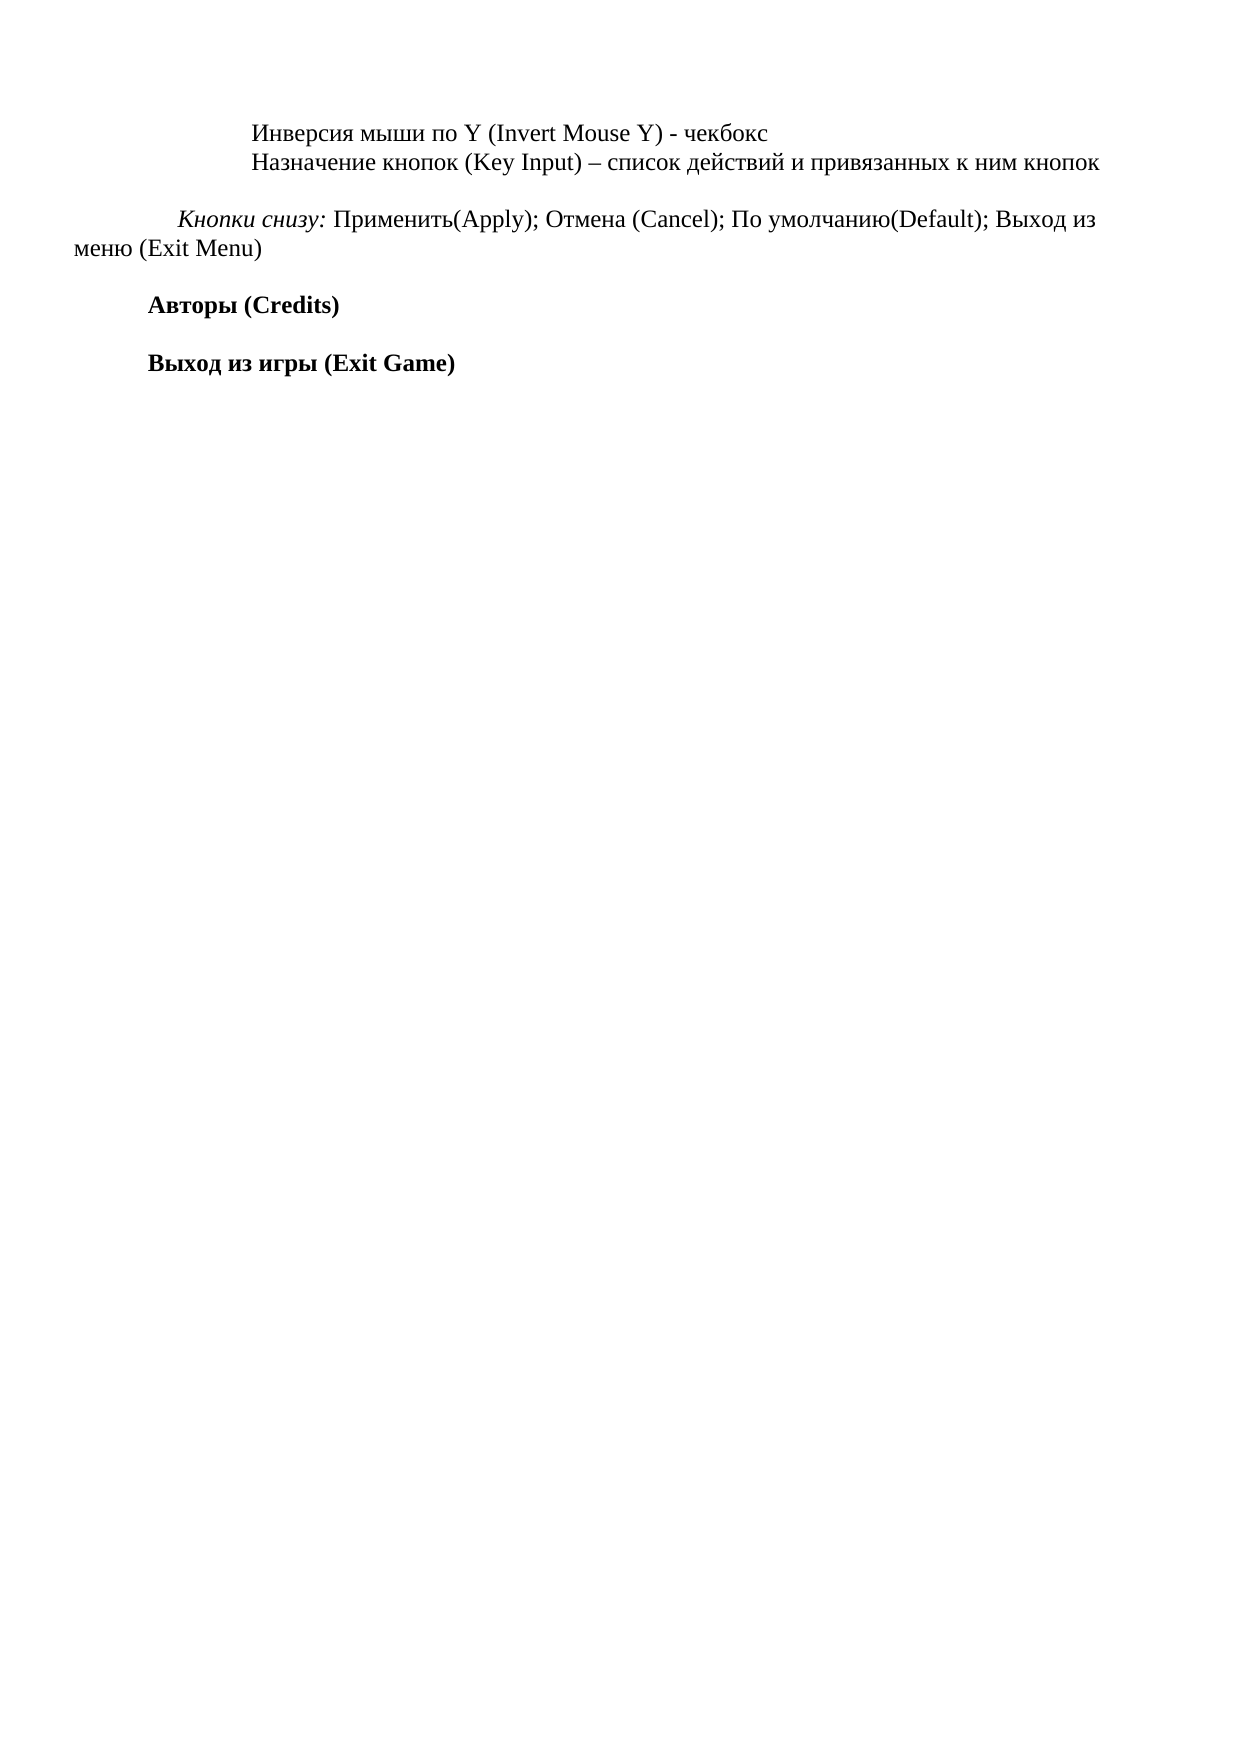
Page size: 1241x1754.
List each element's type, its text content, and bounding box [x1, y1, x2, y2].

text Инверсия мыши по Y (Invert Mouse Y) - чекбокс [74, 118, 1152, 147]
text Назначение кнопок (Key Input) – список действий и привязанных к ним кнопок [74, 147, 1152, 176]
text Выход из игры (Exit Game) [74, 348, 1152, 377]
text Кнопки снизу: Применить(Apply); Отмена (Cancel); По умолчанию(Default); Выход из меню (Exit Menu) [74, 204, 1152, 262]
text Авторы (Credits) [74, 291, 1152, 319]
